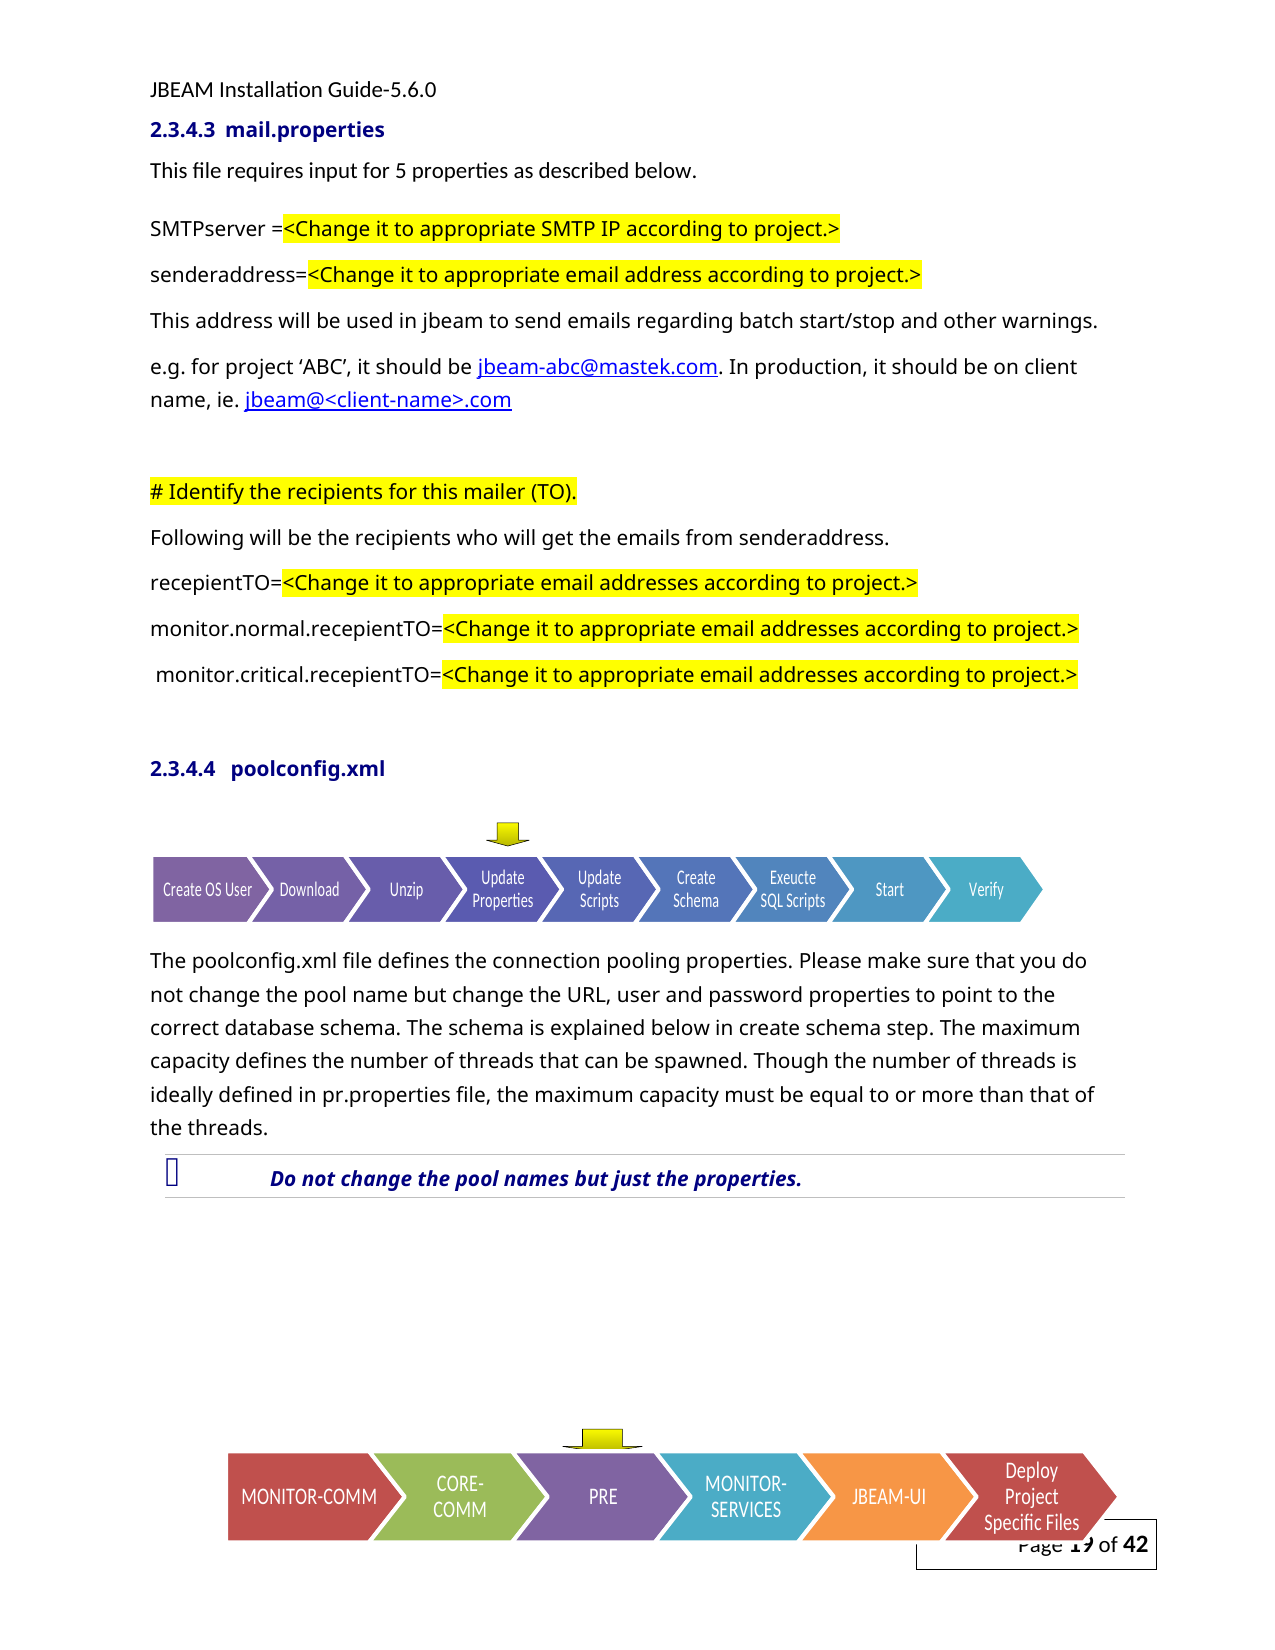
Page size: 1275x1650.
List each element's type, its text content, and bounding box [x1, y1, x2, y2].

text This file requires input for 5 properties as described below. [150, 156, 1125, 184]
text This address will be used in jbeam to send emails regarding batch start/stop and other warnings. [150, 301, 1125, 334]
text # Identify the recipients for this mailer (TO). [150, 472, 1125, 505]
text monitor.critical.recepientTO=<Change it to appropriate email addresses according to project.> [150, 655, 1125, 689]
text The poolconfig.xml file defines the connection pooling properties. Please make sure that you do not change the pool name but change the URL, user and password properties to point to the correct database schema. The schema is explained below in create schema step. The maximum capacity defines the number of threads that can be spawned. Though the number of threads is ideally defined in pr.properties file, the maximum capacity must be equal to or more than that of the threads. [150, 942, 1125, 1142]
text e.g. for project ‘ABC’, it should be jbeam-abc@mastek.com. In production, it should be on client name, ie. jbeam@<client-name>.com [150, 347, 1125, 414]
text Do not change the pool names but just the properties. [165, 1155, 1125, 1197]
subtitle mail.properties [150, 116, 1125, 144]
text SMTPserver =<Change it to appropriate SMTP IP according to project.> [150, 209, 1125, 243]
text monitor.normal.recepientTO=<Change it to appropriate email addresses according to project.> [150, 609, 1125, 643]
subtitle poolconfig.xml [150, 754, 1125, 783]
text Following will be the recipients who will get the emails from senderaddress. [150, 518, 1125, 551]
text senderaddress=<Change it to appropriate email address according to project.> [150, 255, 1125, 289]
text recepientTO=<Change it to appropriate email addresses according to project.> [150, 564, 1125, 597]
